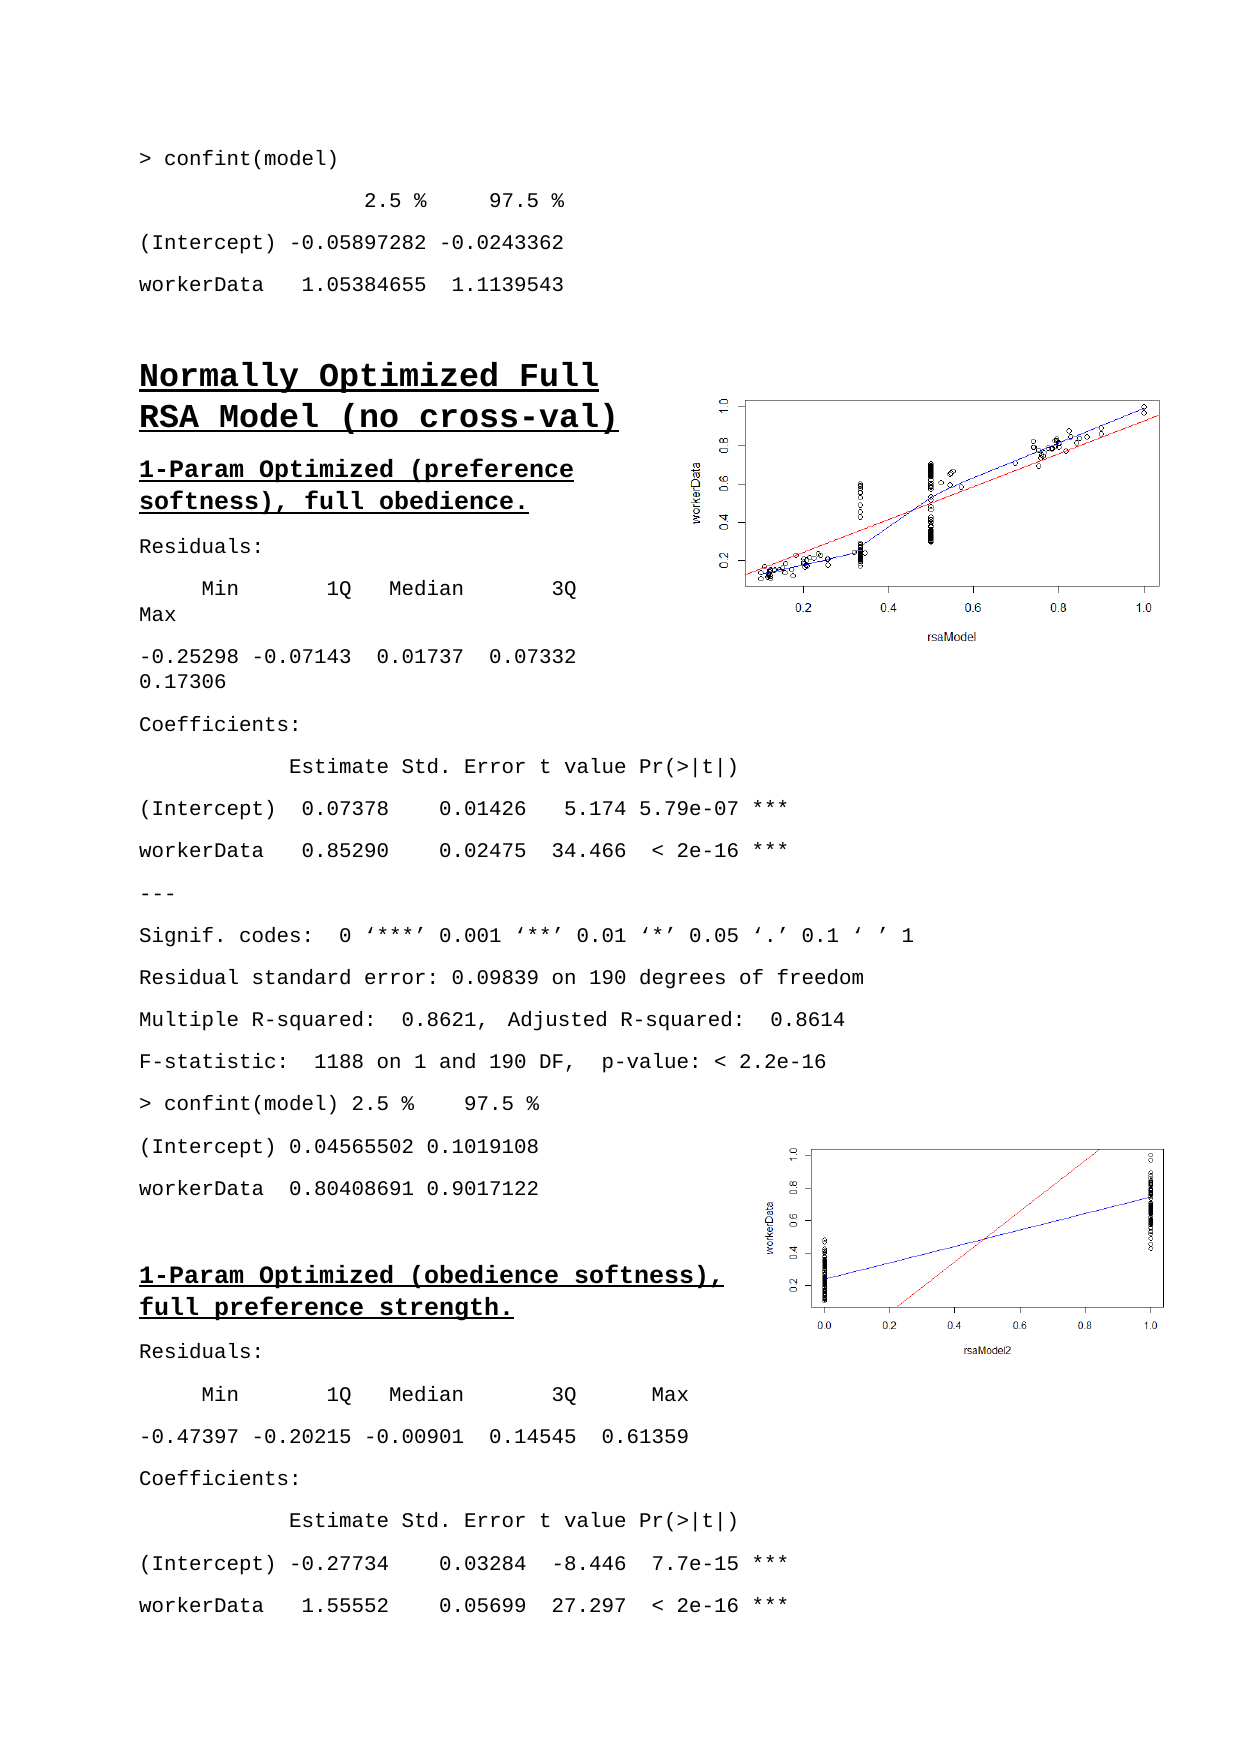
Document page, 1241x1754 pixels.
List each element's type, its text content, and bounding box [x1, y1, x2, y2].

picture [761, 1099, 1189, 1369]
text (Intercept) 0.07378 0.01426 5.174 5.79e-07 *** [139, 798, 1101, 822]
text Coefficients: [139, 714, 1101, 737]
text workerData 1.55552 0.05699 27.297 < 2e-16 *** [139, 1595, 1101, 1618]
text workerData 0.80408691 0.9017122 [139, 1178, 761, 1201]
text > confint(model) [139, 148, 1101, 171]
text Residuals: [139, 536, 686, 560]
text 1-Param Optimized (preference softness), full obedience. [139, 457, 686, 517]
text Multiple R-squared: 0.8621, Adjusted R-squared: 0.8614 [139, 1009, 1101, 1033]
text Residual standard error: 0.09839 on 190 degrees of freedom [139, 967, 1101, 991]
text Signif. codes: 0 ‘***’ 0.001 ‘**’ 0.01 ‘*’ 0.05 ‘.’ 0.1 ‘ ’ 1 [139, 925, 1101, 948]
text F-statistic: 1188 on 1 and 190 DF, p-value: < 2.2e-16 [139, 1051, 1101, 1075]
text Estimate Std. Error t value Pr(>|t|) [139, 756, 1101, 779]
text --- [139, 882, 1101, 906]
text Residuals: [139, 1341, 761, 1365]
text workerData 1.05384655 1.1139543 [139, 274, 1101, 298]
text Estimate Std. Error t value Pr(>|t|) [139, 1511, 1101, 1534]
text (Intercept) -0.27734 0.03284 -8.446 7.7e-15 *** [139, 1553, 1101, 1576]
text workerData 0.85290 0.02475 34.466 < 2e-16 *** [139, 840, 1101, 864]
text -0.47397 -0.20215 -0.00901 0.14545 0.61359 [139, 1426, 1101, 1450]
text Coefficients: [139, 1468, 1101, 1492]
text 2.5 % 97.5 % [139, 190, 1101, 213]
text (Intercept) -0.05897282 -0.0243362 [139, 232, 1101, 256]
picture [686, 341, 1189, 659]
text > confint(model) 2.5 % 97.5 % [139, 1093, 1101, 1117]
text Min 1Q Median 3Q Max [139, 1384, 1101, 1408]
text (Intercept) 0.04565502 0.1019108 [139, 1136, 761, 1159]
text 1-Param Optimized (obedience softness), full preference strength. [139, 1262, 761, 1322]
text Min 1Q Median 3Q Max [139, 578, 686, 627]
text Normally Optimized Full RSA Model (no cross-val) [139, 358, 686, 437]
text -0.25298 -0.07143 0.01737 0.07332 0.17306 [139, 646, 1101, 695]
